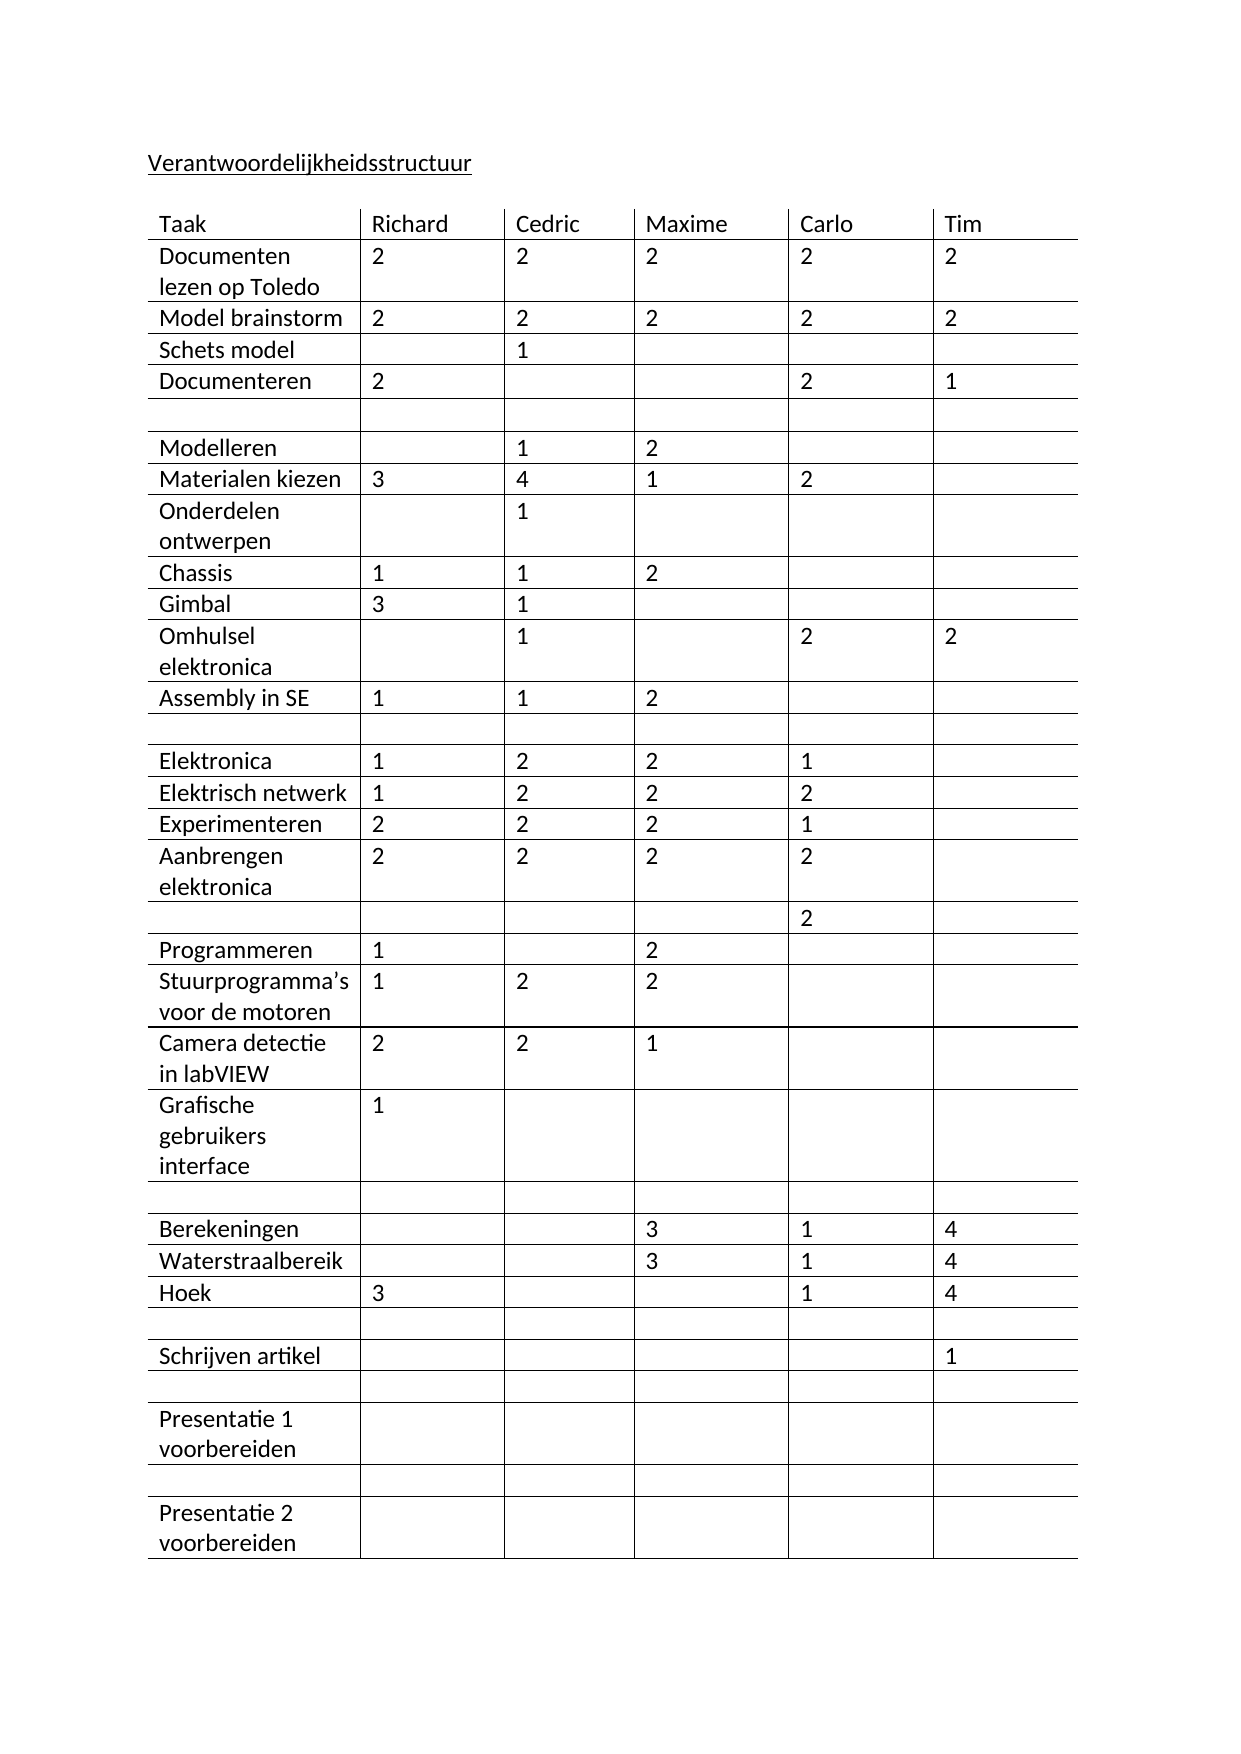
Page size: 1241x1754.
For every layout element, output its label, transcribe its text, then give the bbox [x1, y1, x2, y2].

table_cell 2 [789, 620, 933, 681]
table_cell 2 [789, 902, 933, 933]
table_cell Onderdelen ontwerpen [148, 495, 360, 556]
table_cell 3 [635, 1245, 788, 1276]
table_cell [505, 1245, 634, 1276]
table_cell 2 [635, 682, 788, 713]
table_cell [635, 1182, 788, 1213]
table_cell [635, 399, 788, 431]
table_cell [789, 432, 933, 462]
table_cell [635, 1465, 788, 1496]
table_cell [361, 1308, 504, 1339]
table_cell 2 [505, 777, 634, 807]
table_cell 2 [934, 302, 1078, 333]
table_cell 1 [934, 1340, 1078, 1370]
table_cell 1 [361, 965, 504, 1026]
table_cell [789, 1497, 933, 1558]
table_cell 1 [934, 365, 1078, 398]
table_cell [635, 714, 788, 744]
table_cell 2 [789, 240, 933, 301]
table_cell [789, 1090, 933, 1181]
table_cell [789, 682, 933, 713]
table_cell [505, 1277, 634, 1307]
table_cell [635, 902, 788, 933]
table_cell [148, 1182, 360, 1213]
table_cell Waterstraalbereik [148, 1245, 360, 1276]
table_cell [361, 620, 504, 681]
table_cell 2 [934, 620, 1078, 681]
table_cell Aanbrengen elektronica [148, 840, 360, 901]
table_cell Presentatie 2 voorbereiden [148, 1497, 360, 1558]
table_cell Materialen kiezen [148, 464, 360, 494]
table_cell 1 [361, 934, 504, 964]
table_cell [934, 1308, 1078, 1339]
table_cell [148, 902, 360, 933]
table_cell [934, 745, 1078, 776]
table_cell 2 [635, 557, 788, 588]
table_cell 2 [789, 777, 933, 807]
table_cell [934, 934, 1078, 964]
text Verantwoordelijkheidsstructuur [148, 148, 1093, 178]
table_cell [934, 902, 1078, 933]
table_cell [934, 1028, 1078, 1088]
table_cell [505, 934, 634, 964]
table_cell [361, 1465, 504, 1496]
table_cell [635, 365, 788, 398]
table_cell [934, 1371, 1078, 1402]
table_cell Presentatie 1 voorbereiden [148, 1403, 360, 1464]
table_cell [505, 1214, 634, 1244]
table_cell 2 [361, 809, 504, 839]
table_header Carlo [789, 209, 933, 239]
table_cell [934, 840, 1078, 901]
table_cell Model brainstorm [148, 302, 360, 333]
table_cell [505, 1465, 634, 1496]
table_cell [148, 1371, 360, 1402]
table_cell 2 [635, 240, 788, 301]
table_cell [789, 1371, 933, 1402]
table_cell Schrijven artikel [148, 1340, 360, 1370]
table_cell 2 [361, 1028, 504, 1088]
table_cell Schets model [148, 334, 360, 364]
table_cell [934, 399, 1078, 431]
table_cell 2 [635, 777, 788, 807]
table_cell 2 [635, 809, 788, 839]
table_cell [148, 714, 360, 744]
table_cell [635, 1277, 788, 1307]
table_cell [934, 464, 1078, 494]
table_cell 4 [934, 1214, 1078, 1244]
table_cell [148, 1465, 360, 1496]
table_cell 1 [505, 334, 634, 364]
table_cell [361, 399, 504, 431]
table_cell [148, 1308, 360, 1339]
table_cell [635, 620, 788, 681]
table_cell [934, 682, 1078, 713]
table_cell 2 [635, 965, 788, 1026]
table_cell 3 [361, 464, 504, 494]
table_header Cedric [505, 209, 634, 239]
table_cell Gimbal [148, 589, 360, 619]
table_header Richard [361, 209, 504, 239]
table_cell [934, 1403, 1078, 1464]
table_cell [934, 777, 1078, 807]
table_cell [361, 1497, 504, 1558]
table_header Taak [148, 209, 360, 239]
table_cell 1 [789, 809, 933, 839]
table_cell Programmeren [148, 934, 360, 964]
table_cell 2 [505, 1028, 634, 1088]
table_cell 1 [505, 589, 634, 619]
table_cell [505, 365, 634, 398]
table_cell [934, 1465, 1078, 1496]
table_cell [789, 557, 933, 588]
table_cell 2 [505, 809, 634, 839]
table_cell Elektrisch netwerk [148, 777, 360, 807]
table_cell 2 [789, 302, 933, 333]
table_cell [505, 1308, 634, 1339]
table_cell 1 [789, 1245, 933, 1276]
table_cell [934, 432, 1078, 462]
table_cell [361, 1340, 504, 1370]
table_cell 1 [361, 682, 504, 713]
table_cell Berekeningen [148, 1214, 360, 1244]
table_cell 2 [635, 745, 788, 776]
table_cell 1 [505, 495, 634, 556]
table_cell 2 [635, 432, 788, 462]
table_cell [505, 1403, 634, 1464]
table_cell [635, 1403, 788, 1464]
table_cell [505, 1090, 634, 1181]
table_cell [789, 1403, 933, 1464]
table_cell [361, 495, 504, 556]
table_cell [635, 1090, 788, 1181]
table_cell Camera detectie in labVIEW [148, 1028, 360, 1088]
table_cell 2 [361, 365, 504, 398]
table_cell [361, 1245, 504, 1276]
table_cell [789, 1340, 933, 1370]
table_cell 2 [505, 240, 634, 301]
table_cell [635, 589, 788, 619]
table_cell 2 [789, 840, 933, 901]
table_cell 1 [505, 682, 634, 713]
table_cell [789, 334, 933, 364]
table_cell 1 [361, 557, 504, 588]
table_cell [635, 1340, 788, 1370]
table_cell [505, 714, 634, 744]
table_cell [934, 589, 1078, 619]
table_cell [361, 902, 504, 933]
table_cell [934, 1090, 1078, 1181]
table_cell [789, 1028, 933, 1088]
table_cell Documenteren [148, 365, 360, 398]
table_cell [789, 1182, 933, 1213]
table_cell [635, 1371, 788, 1402]
table_cell 1 [789, 745, 933, 776]
table_cell [361, 432, 504, 462]
table_cell 1 [789, 1214, 933, 1244]
table_cell 3 [361, 1277, 504, 1307]
table_cell 2 [361, 840, 504, 901]
table_cell [934, 809, 1078, 839]
table_cell 3 [361, 589, 504, 619]
table_cell [934, 334, 1078, 364]
table_cell 2 [635, 934, 788, 964]
table_cell Experimenteren [148, 809, 360, 839]
table_cell Documenten lezen op Toledo [148, 240, 360, 301]
table_cell 1 [361, 745, 504, 776]
table_cell 1 [635, 1028, 788, 1088]
table_cell 2 [361, 302, 504, 333]
table_cell [934, 1182, 1078, 1213]
table_cell [934, 495, 1078, 556]
table_cell 3 [635, 1214, 788, 1244]
table_cell [505, 1371, 634, 1402]
table_cell 2 [635, 840, 788, 901]
table_cell 2 [505, 840, 634, 901]
table_header Maxime [635, 209, 788, 239]
table_cell [505, 1182, 634, 1213]
table_cell [789, 495, 933, 556]
table_cell 1 [635, 464, 788, 494]
table_cell [505, 1497, 634, 1558]
table_cell [934, 557, 1078, 588]
table_cell 4 [934, 1277, 1078, 1307]
table_cell 1 [505, 557, 634, 588]
table_cell [789, 399, 933, 431]
table_cell [635, 495, 788, 556]
table_cell [361, 1214, 504, 1244]
table_cell 1 [361, 777, 504, 807]
table_cell 2 [635, 302, 788, 333]
table_cell Modelleren [148, 432, 360, 462]
table_cell Chassis [148, 557, 360, 588]
table_cell [361, 1403, 504, 1464]
table_cell [789, 1465, 933, 1496]
table_cell [789, 589, 933, 619]
table_cell [361, 1371, 504, 1402]
table_cell [789, 934, 933, 964]
table_cell 2 [361, 240, 504, 301]
table_cell [934, 714, 1078, 744]
table_cell 2 [505, 302, 634, 333]
table_cell Omhulsel elektronica [148, 620, 360, 681]
table_cell Elektronica [148, 745, 360, 776]
table_cell [505, 399, 634, 431]
table_cell [789, 714, 933, 744]
table_cell 2 [789, 464, 933, 494]
table_cell [148, 399, 360, 431]
table_cell 1 [505, 620, 634, 681]
table_cell 4 [505, 464, 634, 494]
table_cell [635, 1308, 788, 1339]
table_cell [789, 965, 933, 1026]
table_header Tim [934, 209, 1078, 239]
table_cell 2 [934, 240, 1078, 301]
table_cell 1 [505, 432, 634, 462]
table_cell [361, 1182, 504, 1213]
table_cell 1 [789, 1277, 933, 1307]
table_cell [635, 334, 788, 364]
table_cell [934, 1497, 1078, 1558]
table_cell [934, 965, 1078, 1026]
table_cell Assembly in SE [148, 682, 360, 713]
table_cell 2 [505, 745, 634, 776]
table_cell [361, 714, 504, 744]
table_cell Grafische gebruikers interface [148, 1090, 360, 1181]
table_cell 1 [361, 1090, 504, 1181]
table_cell 2 [505, 965, 634, 1026]
table_cell [635, 1497, 788, 1558]
table_cell 2 [789, 365, 933, 398]
table_cell Stuurprogramma’s voor de motoren [148, 965, 360, 1026]
table_cell [505, 1340, 634, 1370]
table_cell [789, 1308, 933, 1339]
table_cell 4 [934, 1245, 1078, 1276]
table_cell Hoek [148, 1277, 360, 1307]
table_cell [505, 902, 634, 933]
table_cell [361, 334, 504, 364]
